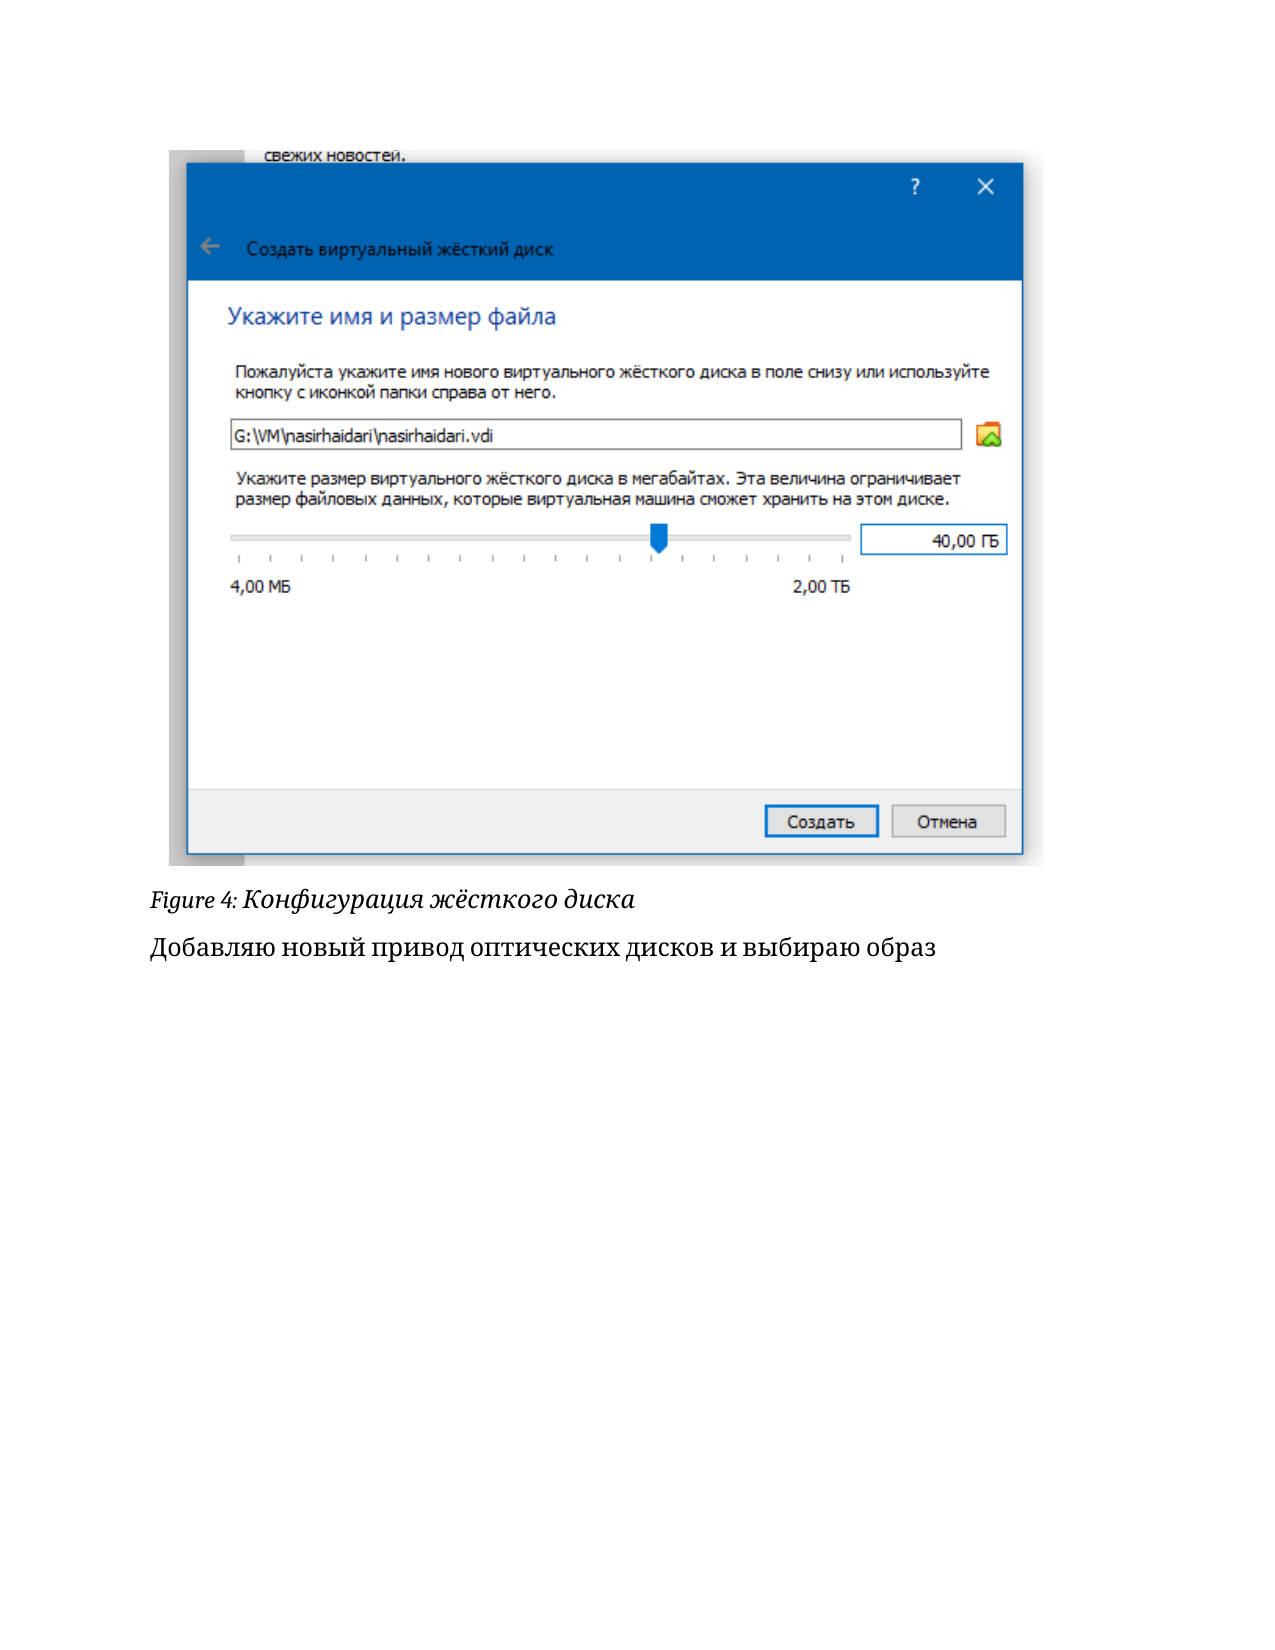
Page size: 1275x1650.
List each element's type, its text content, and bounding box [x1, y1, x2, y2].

text Figure 4: Конфигурация жёсткого диска [150, 886, 1125, 915]
picture [168, 150, 1044, 866]
text Добавляю новый привод оптических дисков и выбираю образ [150, 934, 1125, 962]
